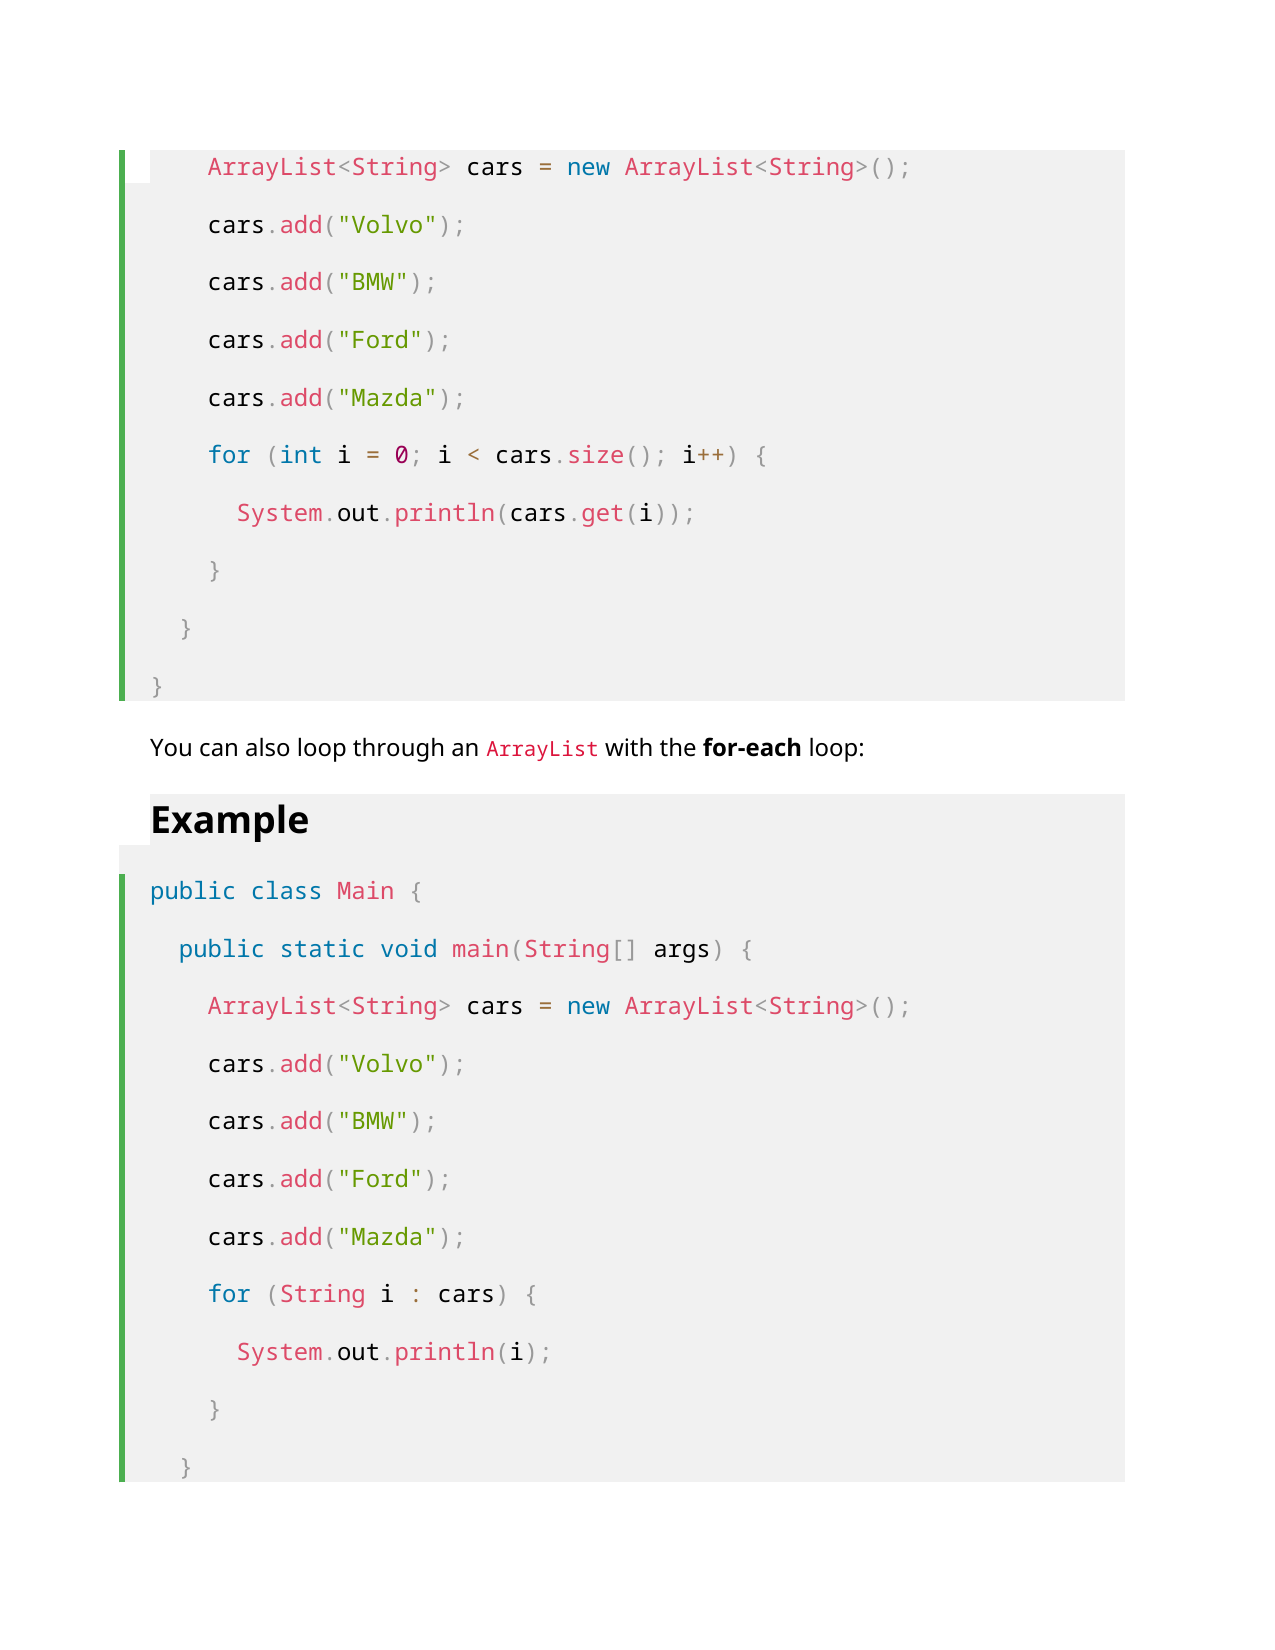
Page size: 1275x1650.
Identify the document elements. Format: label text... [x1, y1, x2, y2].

text cars.add("Mazda"); [125, 380, 1125, 413]
text for (int i = 0; i < cars.size(); i++) { [125, 438, 1125, 471]
text } [125, 1450, 1125, 1482]
text cars.add("BMW"); [125, 265, 1125, 298]
text cars.add("BMW"); [125, 1104, 1125, 1137]
text System.out.println(cars.get(i)); [125, 496, 1125, 528]
text You can also loop through an ArrayList with the for-each loop: [150, 731, 1125, 764]
text } [125, 1392, 1125, 1425]
text cars.add("Volvo"); [125, 208, 1125, 240]
text cars.add("Ford"); [125, 1162, 1125, 1194]
text } [125, 553, 1125, 586]
text for (String i : cars) { [125, 1277, 1125, 1309]
text public static void main(String[] args) { [125, 931, 1125, 964]
text ArrayList<String> cars = new ArrayList<String>(); [150, 150, 1125, 183]
text cars.add("Volvo"); [125, 1047, 1125, 1079]
text public class Main { [125, 874, 1125, 906]
text cars.add("Ford"); [125, 323, 1125, 355]
text System.out.println(i); [125, 1334, 1125, 1367]
text ArrayList<String> cars = new ArrayList<String>(); [125, 989, 1125, 1022]
text } [125, 611, 1125, 643]
text } [125, 668, 1125, 701]
text cars.add("Mazda"); [125, 1219, 1125, 1252]
subtitle Example [150, 794, 1125, 845]
